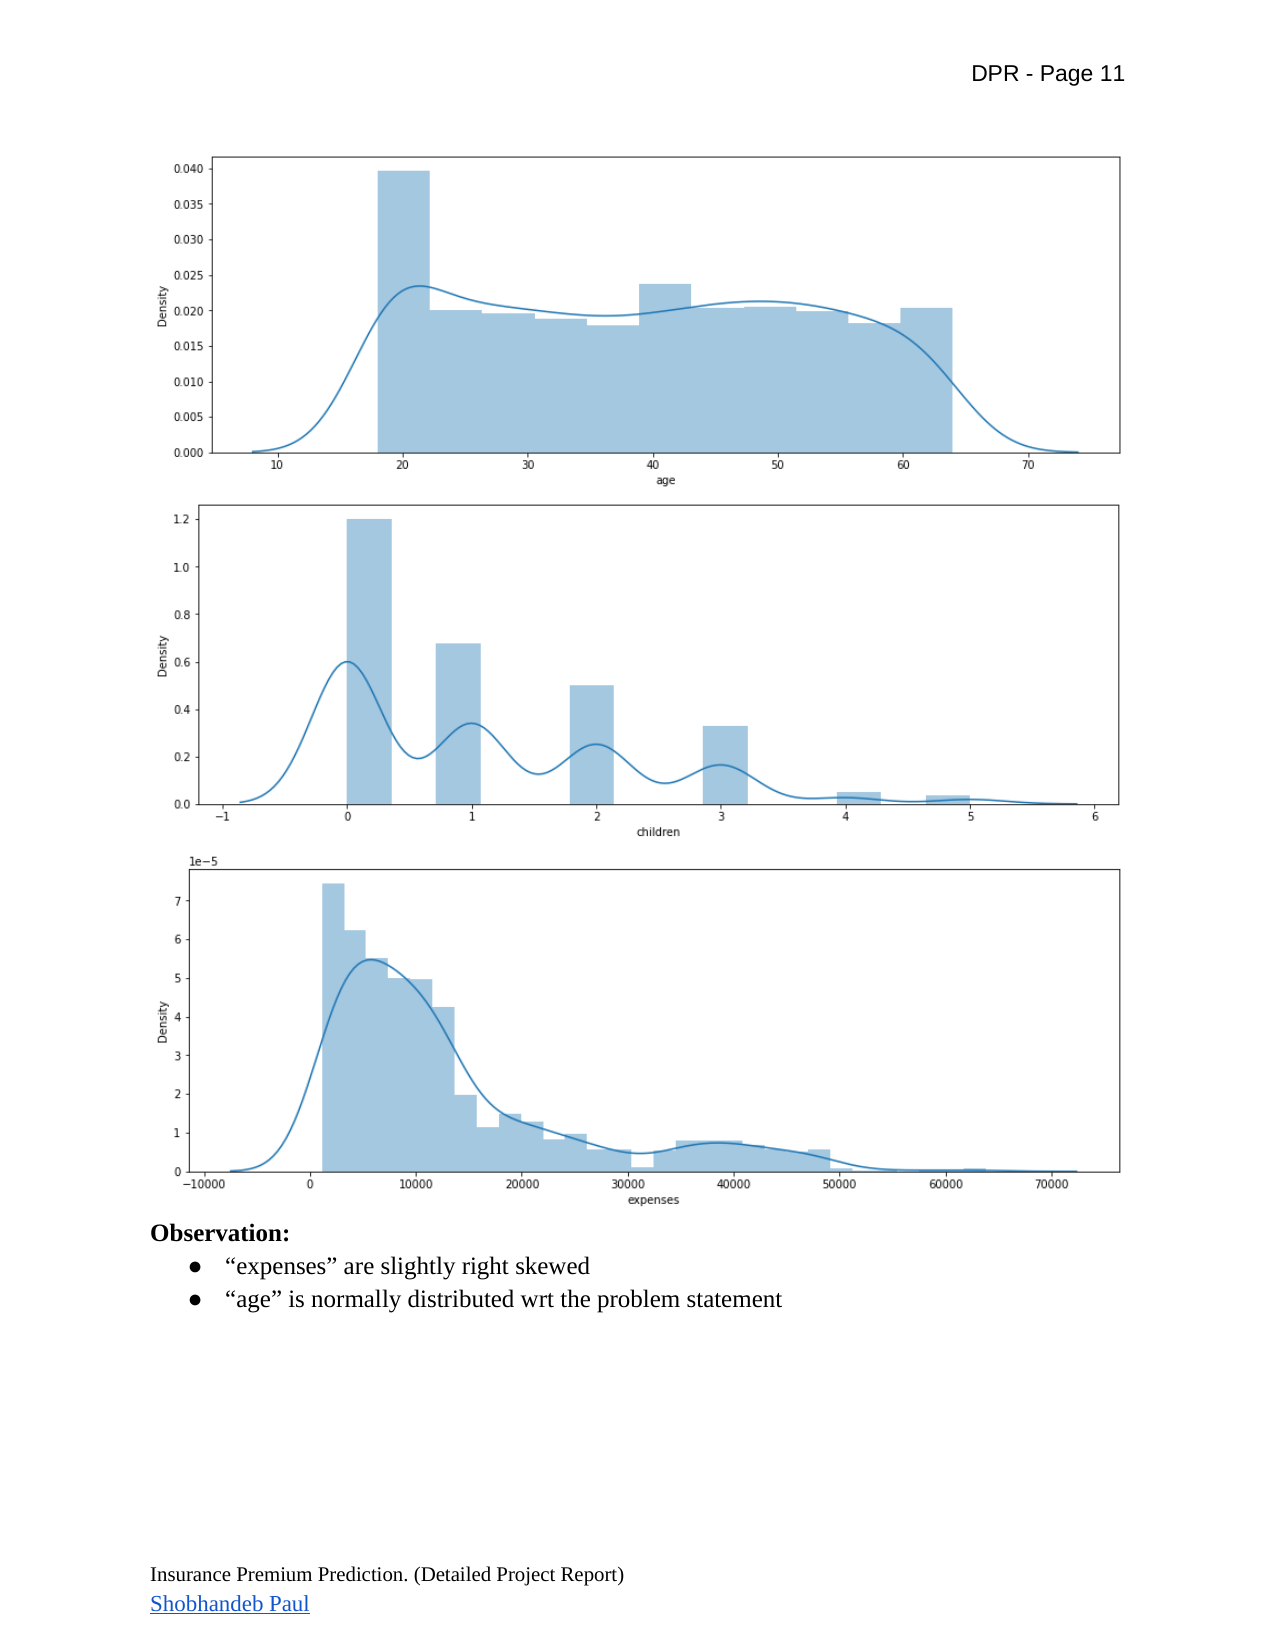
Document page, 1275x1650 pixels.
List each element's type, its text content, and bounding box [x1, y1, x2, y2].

list “expenses” are slightly right skewed [187, 1251, 1125, 1279]
picture [150, 497, 1125, 846]
picture [150, 150, 1125, 494]
list “age” is normally distributed wrt the problem statement [187, 1284, 1125, 1313]
text Observation: [150, 1218, 1125, 1247]
picture [150, 849, 1125, 1214]
